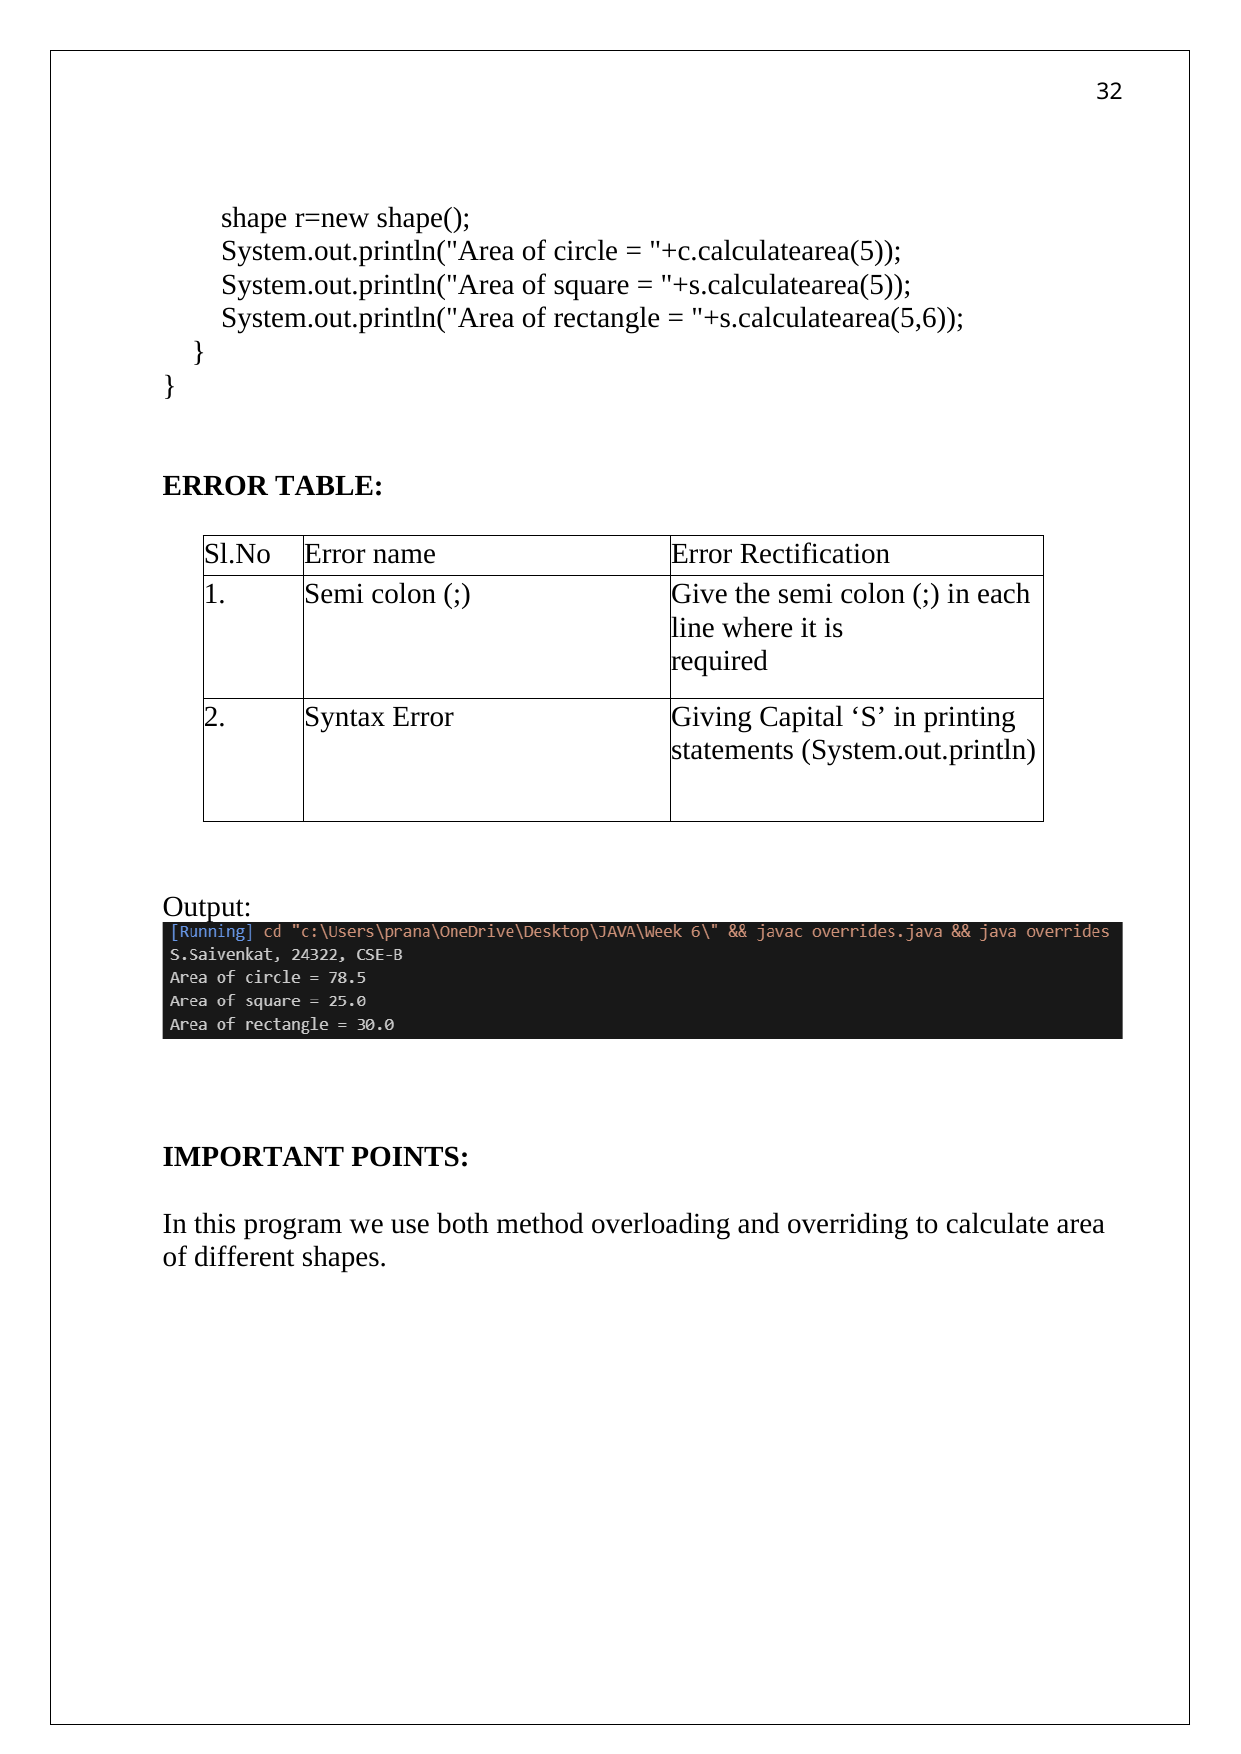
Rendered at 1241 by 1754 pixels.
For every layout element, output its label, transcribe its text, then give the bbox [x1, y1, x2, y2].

picture [162, 922, 1123, 1039]
text } [162, 368, 1122, 401]
text shape r=new shape(); [162, 200, 1122, 233]
table_cell 2. [204, 699, 303, 821]
text IMPORTANT POINTS: [162, 1139, 1122, 1172]
text System.out.println("Area of square = "+s.calculatearea(5)); [162, 267, 1122, 301]
table_header Error Rectification [671, 536, 1043, 575]
text System.out.println("Area of circle = "+c.calculatearea(5)); [162, 233, 1122, 267]
text In this program we use both method overloading and overriding to calculate area of different shapes. [162, 1206, 1122, 1273]
text } [162, 334, 1122, 368]
table_cell Semi colon (;) [304, 576, 670, 698]
table_cell 1. [204, 576, 303, 698]
text Output: [162, 889, 1122, 922]
table_cell Giving Capital ‘S’ in printing statements (System.out.println) [671, 699, 1043, 821]
text ERROR TABLE: [162, 468, 1122, 502]
table_header Sl.No [204, 536, 303, 575]
table_header Error name [304, 536, 670, 575]
text System.out.println("Area of rectangle = "+s.calculatearea(5,6)); [162, 301, 1122, 334]
table_cell Syntax Error [304, 699, 670, 821]
table_cell Give the semi colon (;) in each line where it is required [671, 576, 1043, 698]
